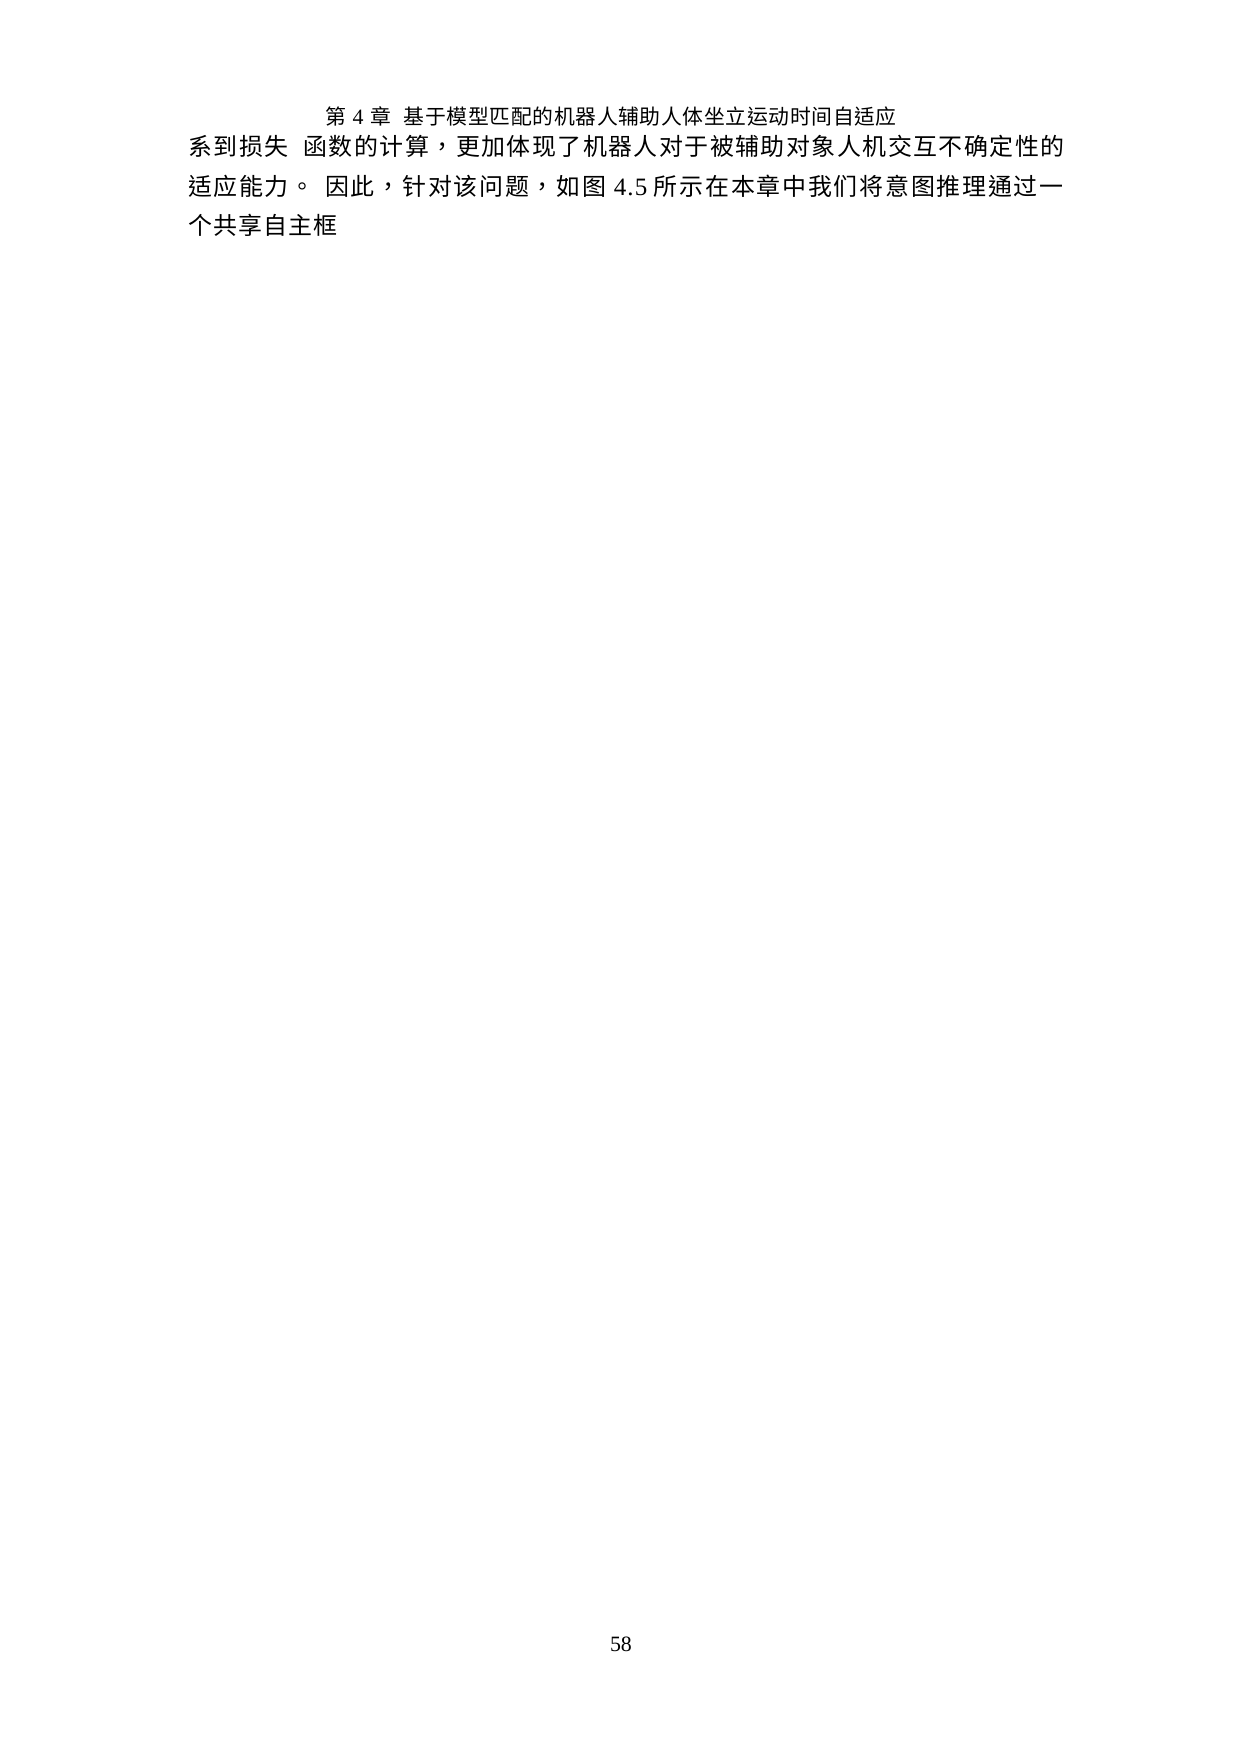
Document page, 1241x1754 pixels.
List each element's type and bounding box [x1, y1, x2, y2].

text [188, 130, 1065, 242]
